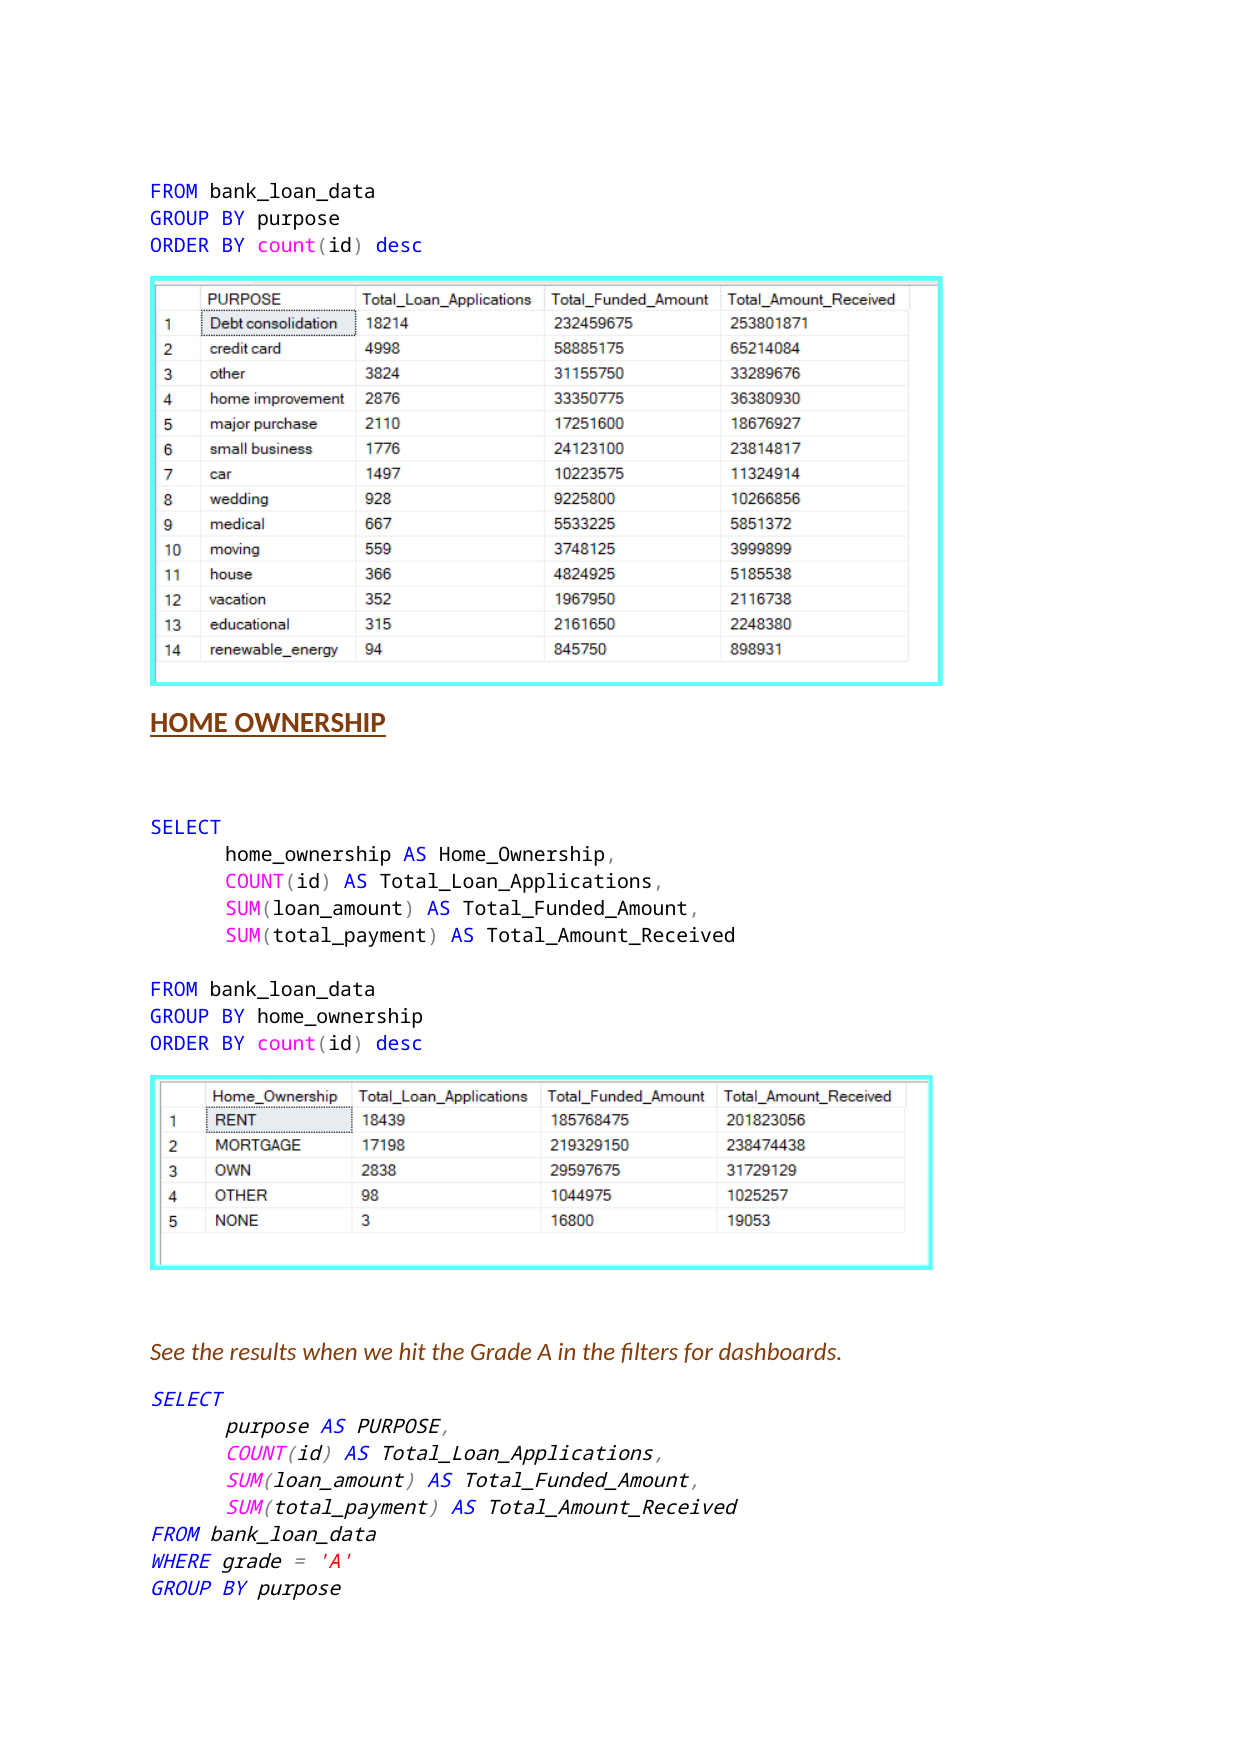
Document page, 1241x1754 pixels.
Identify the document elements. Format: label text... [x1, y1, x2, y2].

text FROM bank_loan_data [150, 975, 1090, 1002]
text SUM(total_payment) AS Total_Amount_Received [150, 1493, 1090, 1520]
text purpose AS PURPOSE, [150, 1412, 1090, 1439]
text WHERE grade = 'A' [150, 1547, 1090, 1574]
text FROM bank_loan_data [150, 1520, 1090, 1547]
text ORDER BY count(id) desc [150, 231, 1090, 258]
text COUNT(id) AS Total_Loan_Applications, [150, 1439, 1090, 1466]
text GROUP BY home_ownership [150, 1002, 1090, 1029]
text SELECT [150, 1385, 1090, 1412]
text HOME OWNERSHIP [150, 704, 1090, 740]
text SUM(total_payment) AS Total_Amount_Received [150, 921, 1090, 948]
text SUM(loan_amount) AS Total_Funded_Amount, [150, 1466, 1090, 1493]
text GROUP BY purpose [150, 1574, 1090, 1601]
text FROM bank_loan_data [150, 177, 1090, 204]
text COUNT(id) AS Total_Loan_Applications, [150, 867, 1090, 894]
text home_ownership AS Home_Ownership, [150, 840, 1090, 867]
text GROUP BY purpose [150, 204, 1090, 231]
picture [150, 276, 943, 686]
text See the results when we hit the Grade A in the filters for dashboards. [150, 1336, 1090, 1366]
picture [150, 1075, 933, 1270]
text SELECT [150, 813, 1090, 840]
text SUM(loan_amount) AS Total_Funded_Amount, [150, 894, 1090, 921]
text ORDER BY count(id) desc [150, 1029, 1090, 1056]
